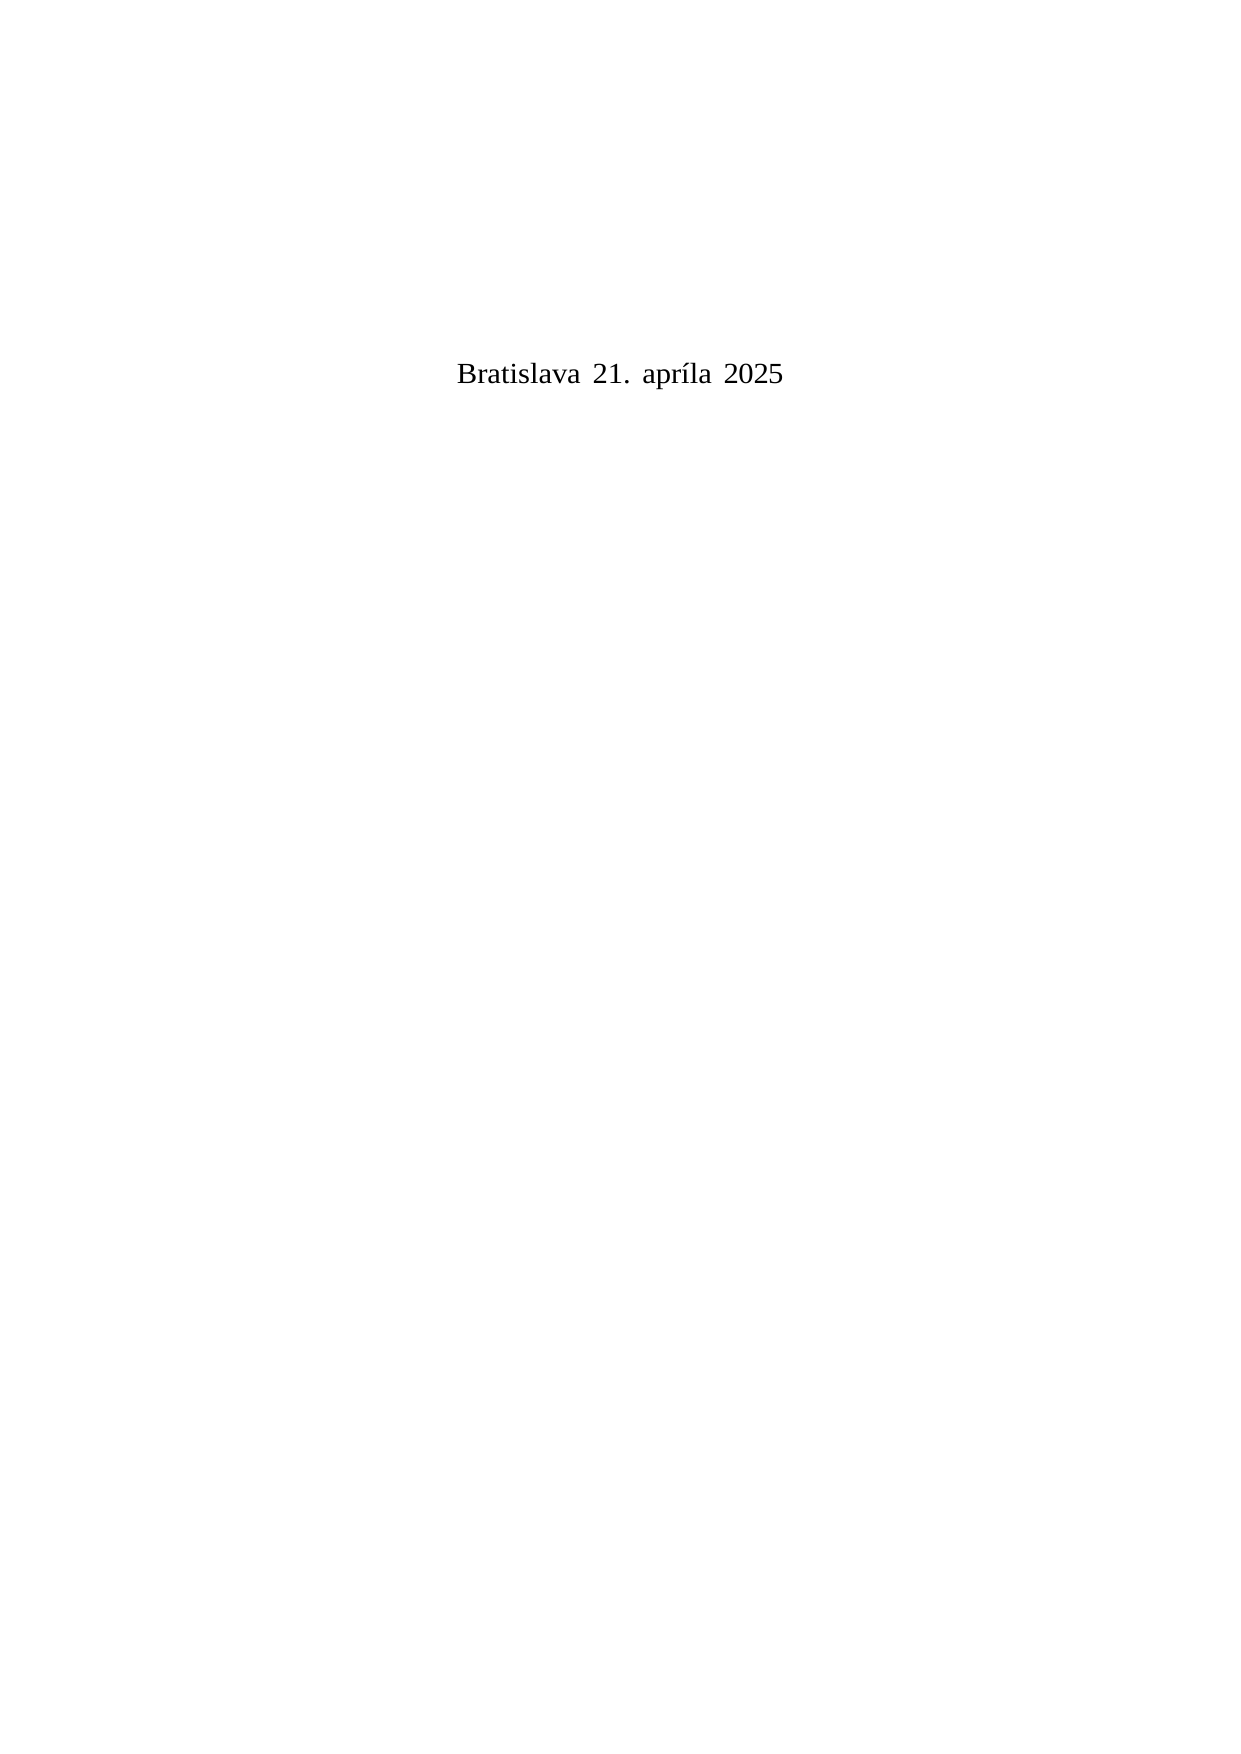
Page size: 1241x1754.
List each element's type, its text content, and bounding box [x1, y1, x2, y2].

text Bratislava 21. apríla 2025 [133, 356, 1107, 389]
